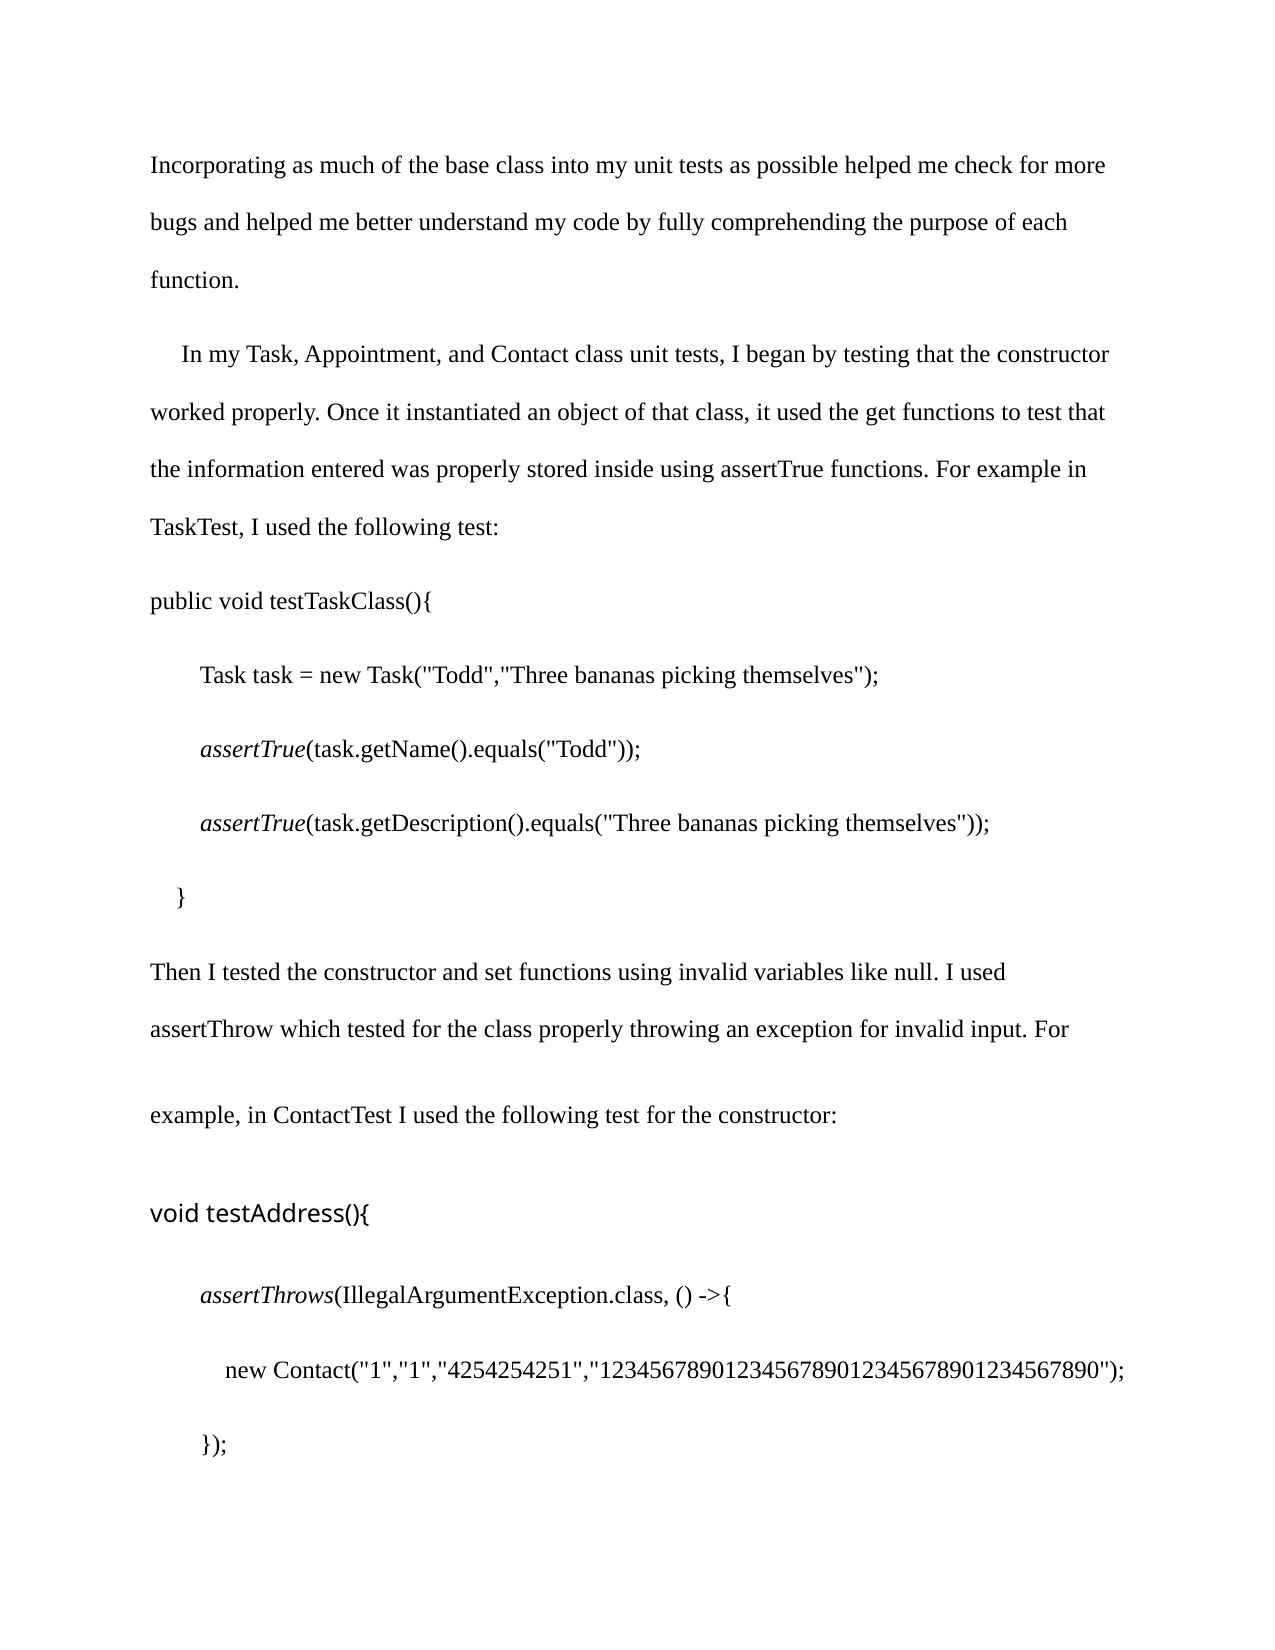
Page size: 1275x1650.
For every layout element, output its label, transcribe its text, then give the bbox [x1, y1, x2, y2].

text }); [150, 1429, 1125, 1458]
text In my Task, Appointment, and Contact class unit tests, I began by testing that the constructor worked properly. Once it instantiated an object of that class, it used the get functions to test that the information entered was properly stored inside using assertTrue functions. For example in TaskTest, I used the following test: [150, 339, 1125, 540]
text assertTrue(task.getDescription().equals("Three bananas picking themselves")); [150, 808, 1125, 837]
text assertTrue(task.getName().equals("Todd")); [150, 734, 1125, 763]
text public void testTaskClass(){ [150, 586, 1125, 614]
text Then I tested the constructor and set functions using invalid variables like null. I used assertThrow which tested for the class properly throwing an exception for invalid input. For example, in ContactTest I used the following test for the constructor: [150, 957, 1125, 1134]
text Task task = new Task("Todd","Three bananas picking themselves"); [150, 660, 1125, 689]
text } [150, 882, 1125, 911]
text new Contact("1","1","4254254251","1234567890123456789012345678901234567890"); [150, 1355, 1125, 1383]
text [150, 1281, 1125, 1309]
text void testAddress(){ [150, 1196, 1125, 1230]
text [150, 150, 1125, 294]
